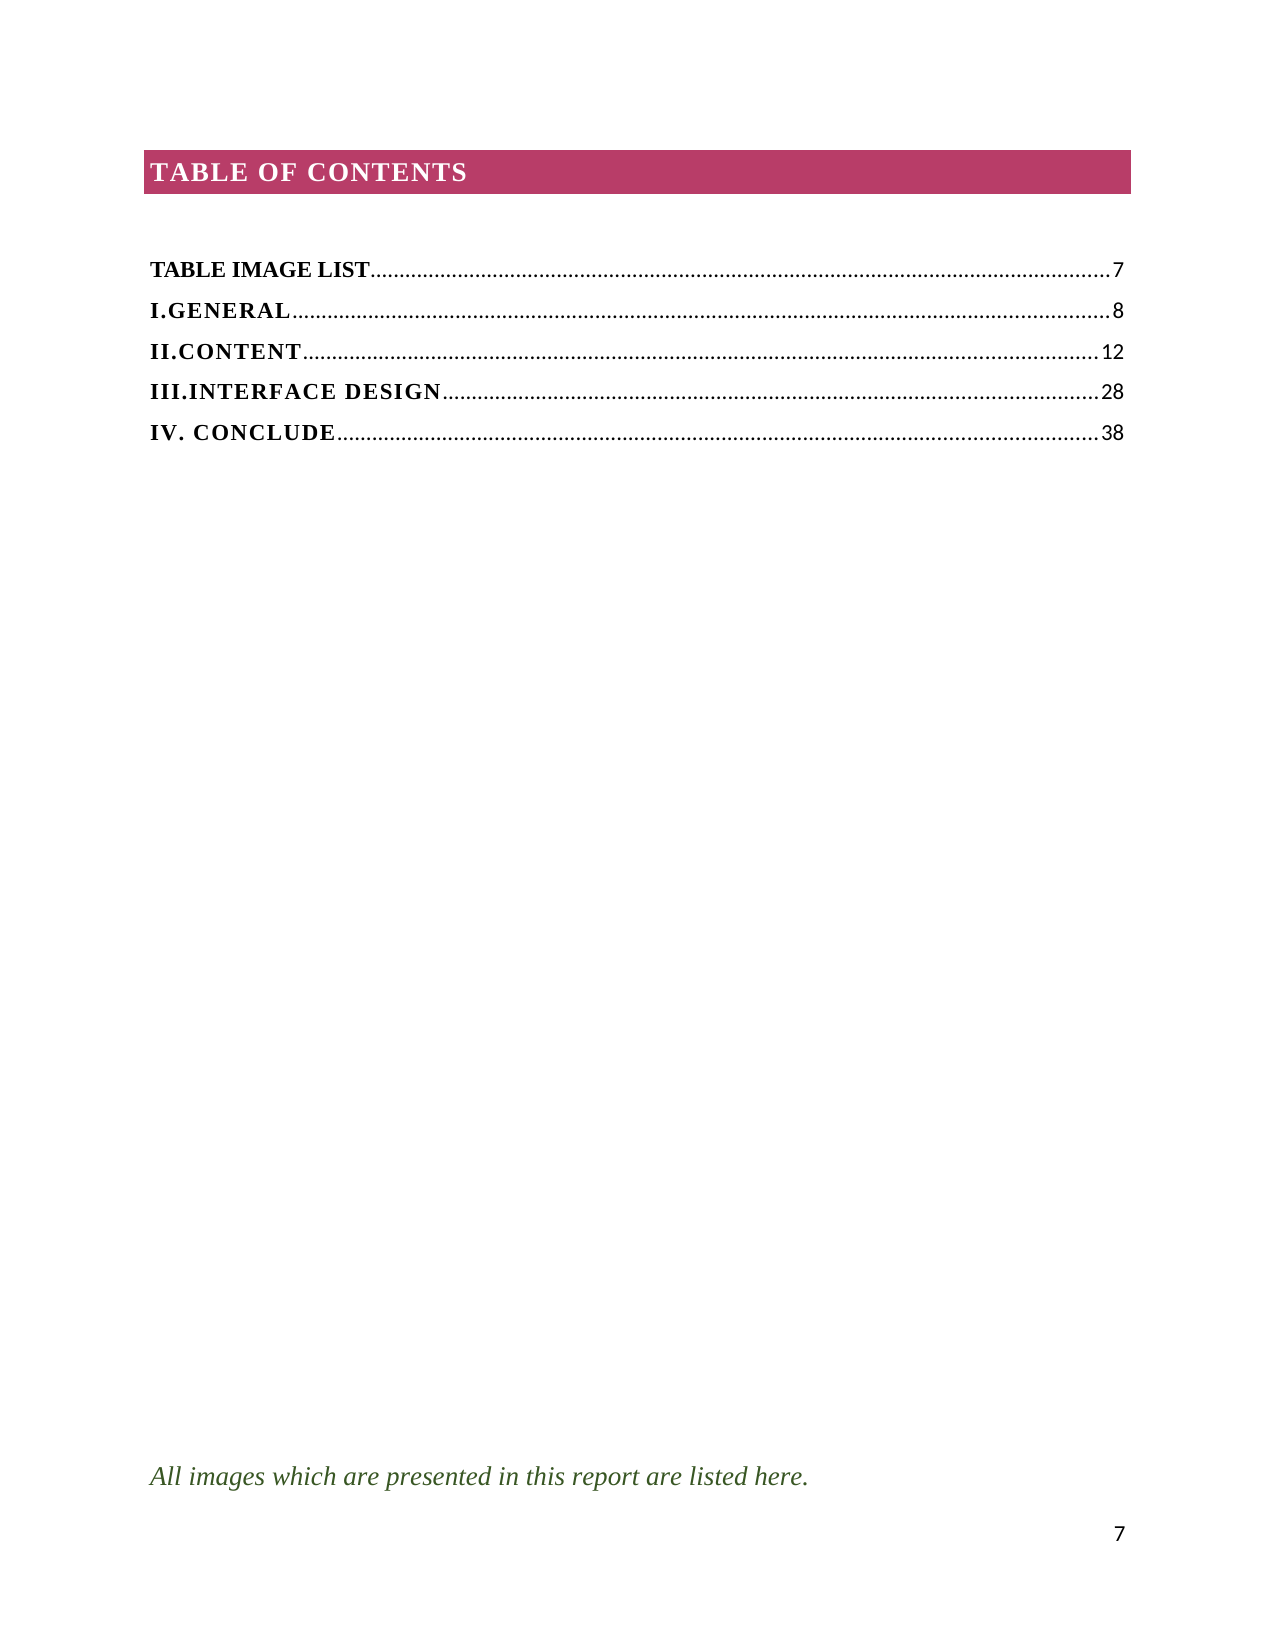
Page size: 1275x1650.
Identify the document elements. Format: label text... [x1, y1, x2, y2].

text All images which are presented in this report are listed here. [150, 1460, 1125, 1491]
text TABLE OF CONTENTS [150, 156, 1125, 187]
